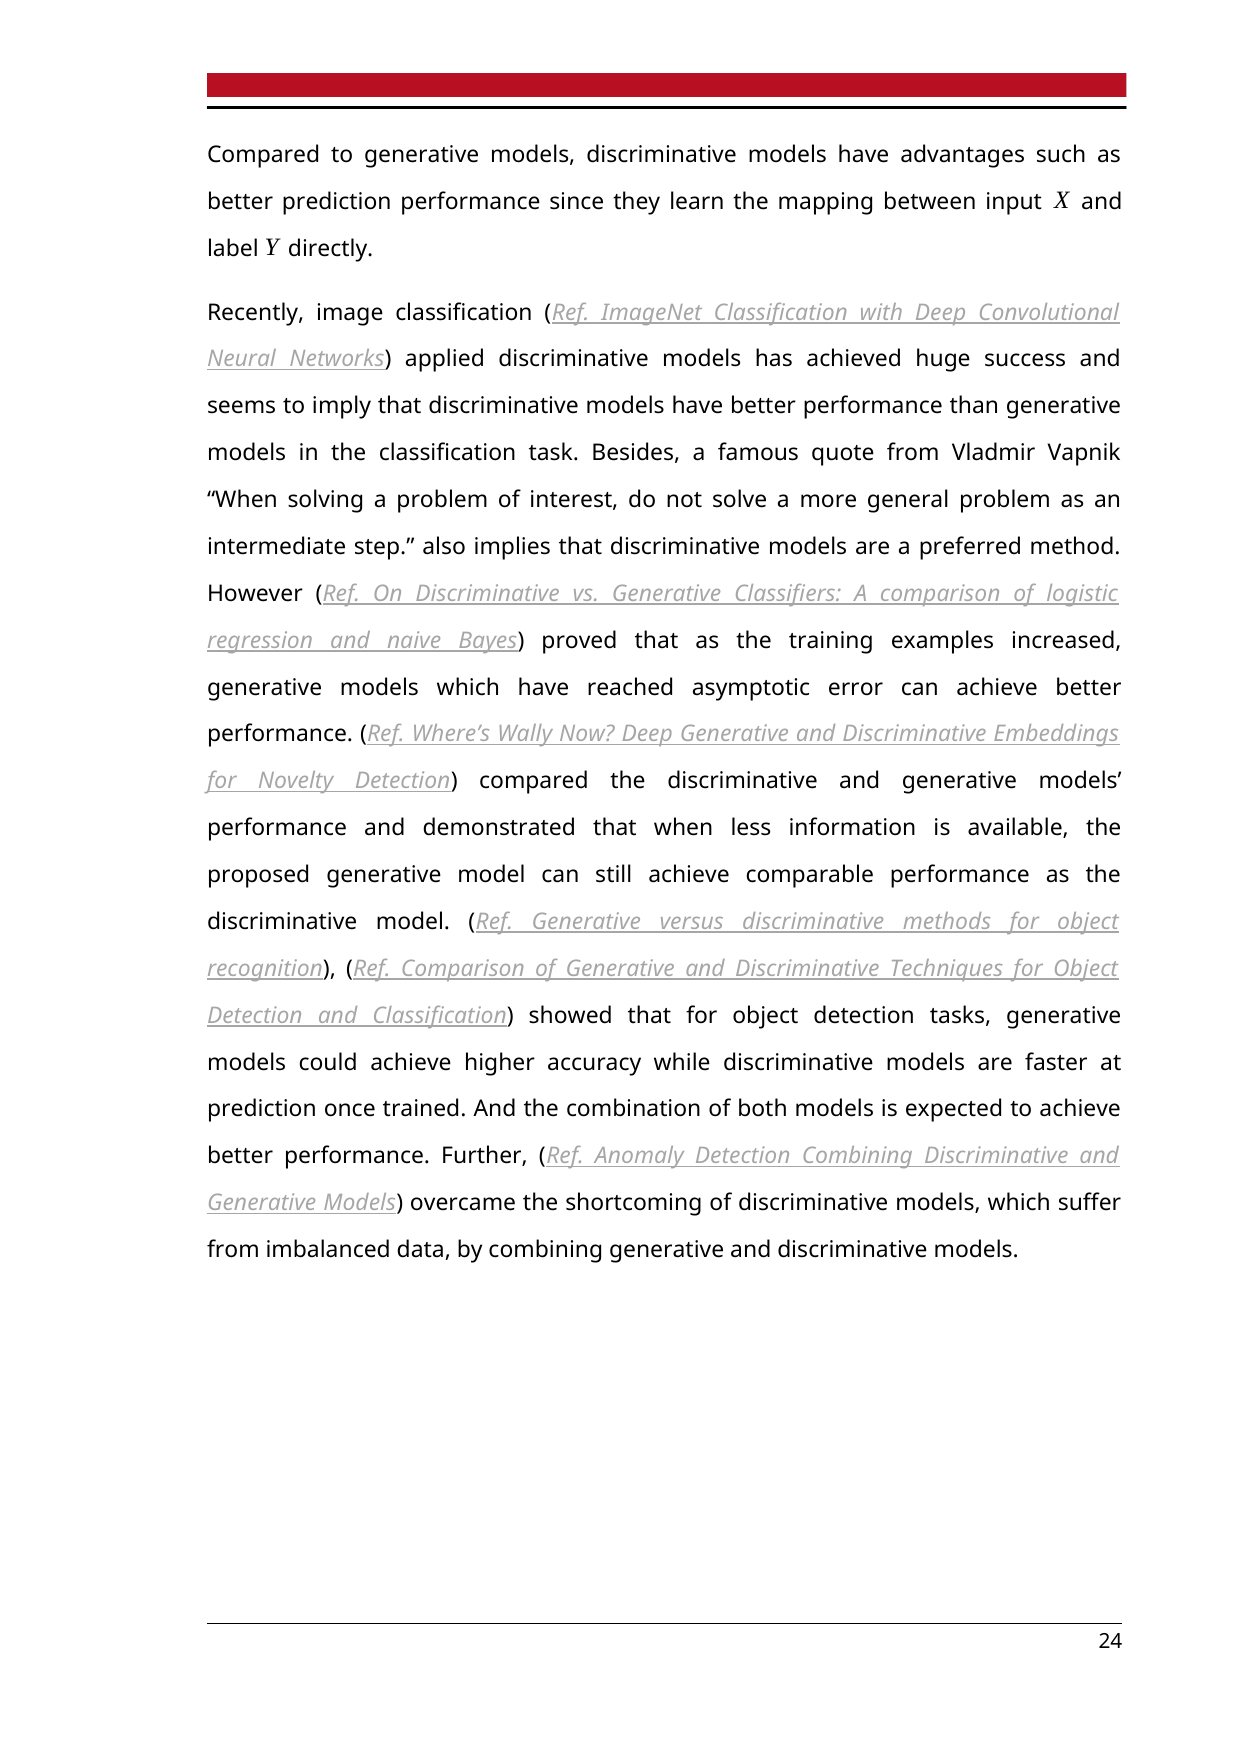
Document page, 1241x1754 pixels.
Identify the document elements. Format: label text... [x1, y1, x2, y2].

text Compared to generative models, discriminative models have advantages such as better prediction performance since they learn the mapping between input and label directly. [207, 138, 1122, 263]
picture [206, 73, 1127, 109]
text Recently, image classification (Ref. ImageNet Classification with Deep Convolutional Neural Networks) applied discriminative models has achieved huge success and seems to imply that discriminative models have better performance than generative models in the classification task. Besides, a famous quote from Vladmir Vapnik “When solving a problem of interest, do not solve a more general problem as an intermediate step.” also implies that discriminative models are a preferred method. However (Ref. On Discriminative vs. Generative Classifiers: A comparison of logistic regression and naive Bayes) proved that as the training examples increased, generative models which have reached asymptotic error can achieve better performance. (Ref. Where’s Wally Now? Deep Generative and Discriminative Embeddings for Novelty Detection) compared the discriminative and generative models’ performance and demonstrated that when less information is available, the proposed generative model can still achieve comparable performance as the discriminative model. (Ref. Generative versus discriminative methods for object recognition), (Ref. Comparison of Generative and Discriminative Techniques for Object Detection and Classiﬁcation) showed that for object detection tasks, generative models could achieve higher accuracy while discriminative models are faster at prediction once trained. And the combination of both models is expected to achieve better performance. Further, (Ref. Anomaly Detection Combining Discriminative and Generative Models) overcame the shortcoming of discriminative models, which suffer from imbalanced data, by combining generative and discriminative models. [207, 295, 1122, 1264]
